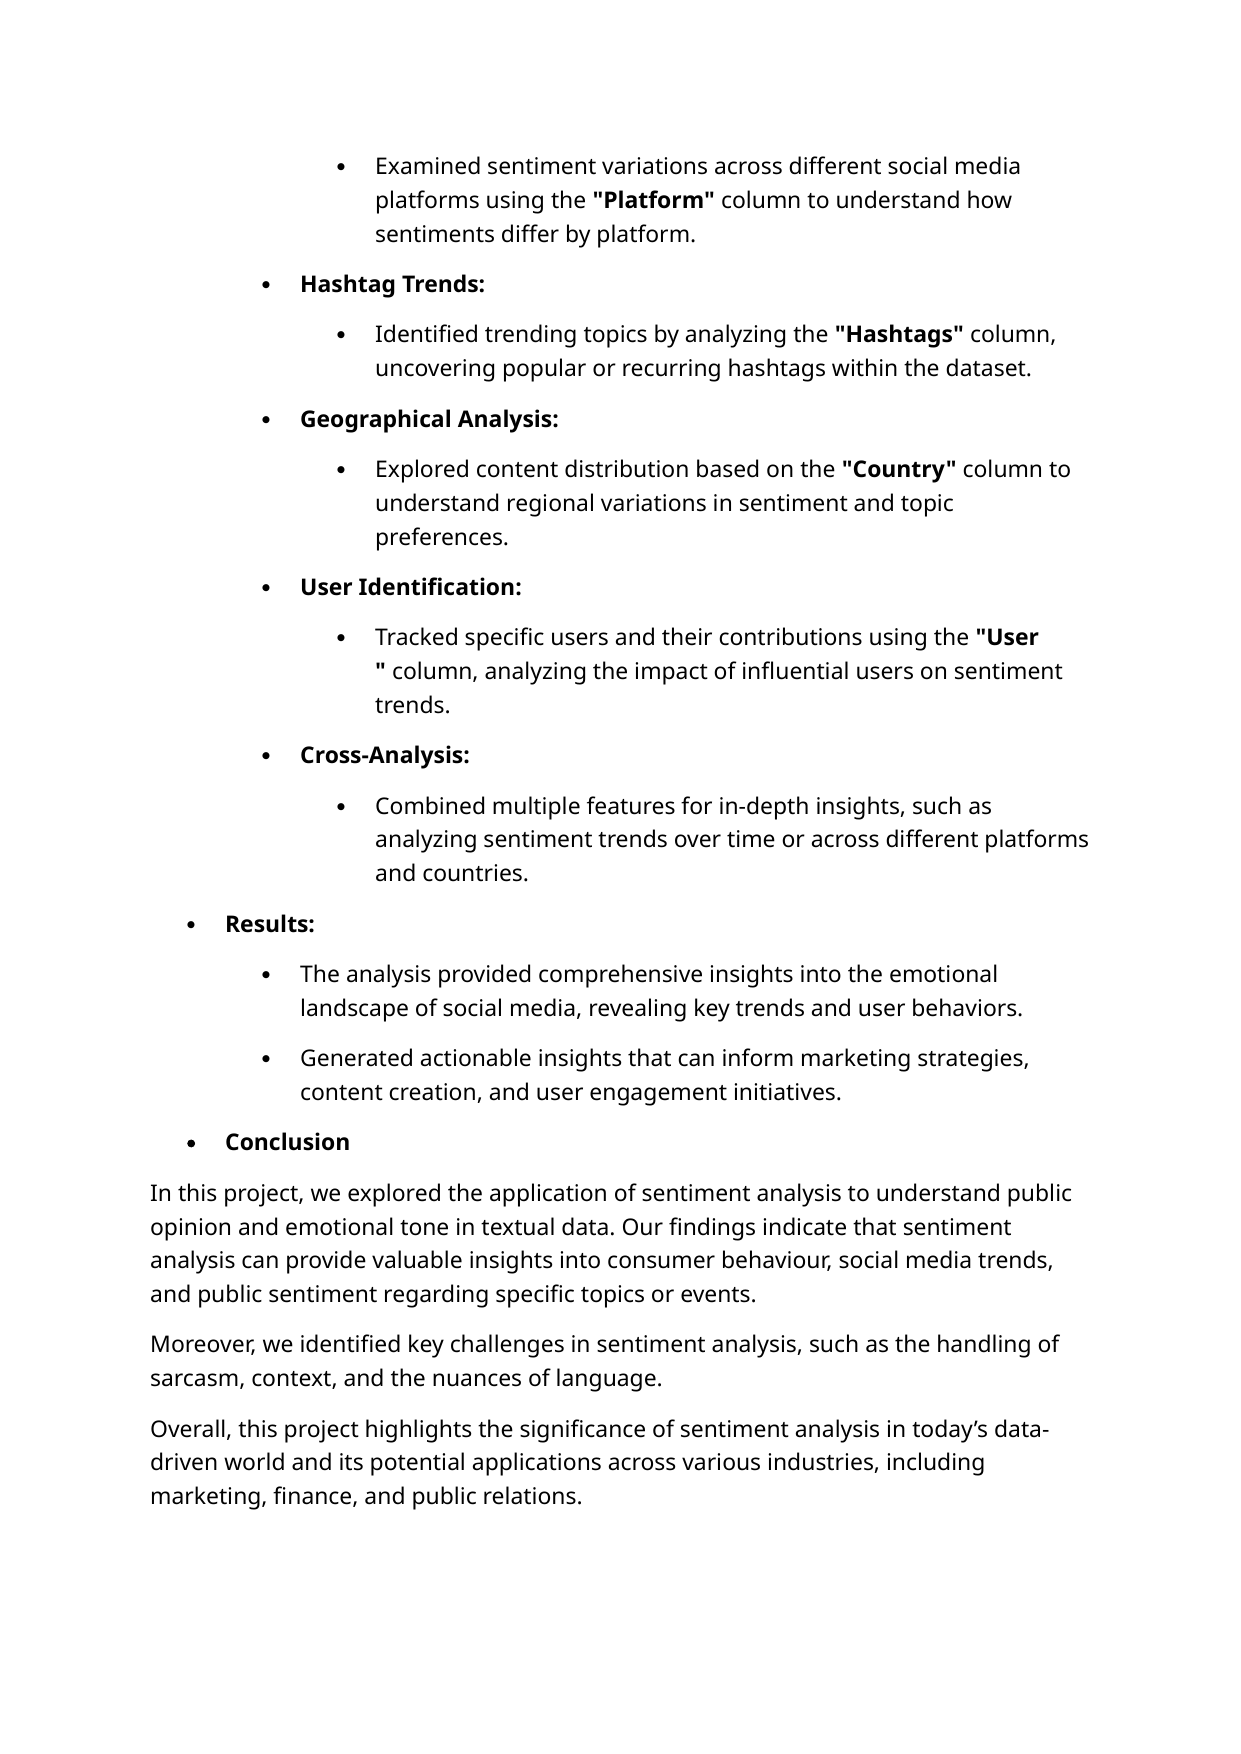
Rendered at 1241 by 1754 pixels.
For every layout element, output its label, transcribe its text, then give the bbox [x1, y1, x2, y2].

list Hashtag Trends: [262, 268, 1090, 299]
list Results: [187, 907, 1090, 939]
list Cross-Analysis: [262, 739, 1090, 770]
list Generated actionable insights that can inform marketing strategies, content creation, and user engagement initiatives. [262, 1042, 1090, 1107]
list User Identification: [262, 571, 1090, 602]
list Combined multiple features for in-depth insights, such as analyzing sentiment trends over time or across different platforms and countries. [337, 789, 1090, 888]
list Conclusion [187, 1126, 1090, 1157]
list Tracked specific users and their contributions using the "User " column, analyzing the impact of influential users on sentiment trends. [337, 621, 1090, 720]
list Examined sentiment variations across different social media platforms using the "Platform" column to understand how sentiments differ by platform. [337, 150, 1090, 249]
list The analysis provided comprehensive insights into the emotional landscape of social media, revealing key trends and user behaviors. [262, 958, 1090, 1023]
list Identified trending topics by analyzing the "Hashtags" column, uncovering popular or recurring hashtags within the dataset. [337, 318, 1090, 383]
text Moreover, we identified key challenges in sentiment analysis, such as the handling of sarcasm, context, and the nuances of language. [150, 1328, 1090, 1393]
text Overall, this project highlights the significance of sentiment analysis in today’s data-driven world and its potential applications across various industries, including marketing, finance, and public relations. [150, 1412, 1090, 1511]
text In this project, we explored the application of sentiment analysis to understand public opinion and emotional tone in textual data. Our findings indicate that sentiment analysis can provide valuable insights into consumer behaviour, social media trends, and public sentiment regarding specific topics or events. [150, 1177, 1090, 1309]
list Explored content distribution based on the "Country" column to understand regional variations in sentiment and topic preferences. [337, 453, 1090, 552]
list Geographical Analysis: [262, 402, 1090, 434]
